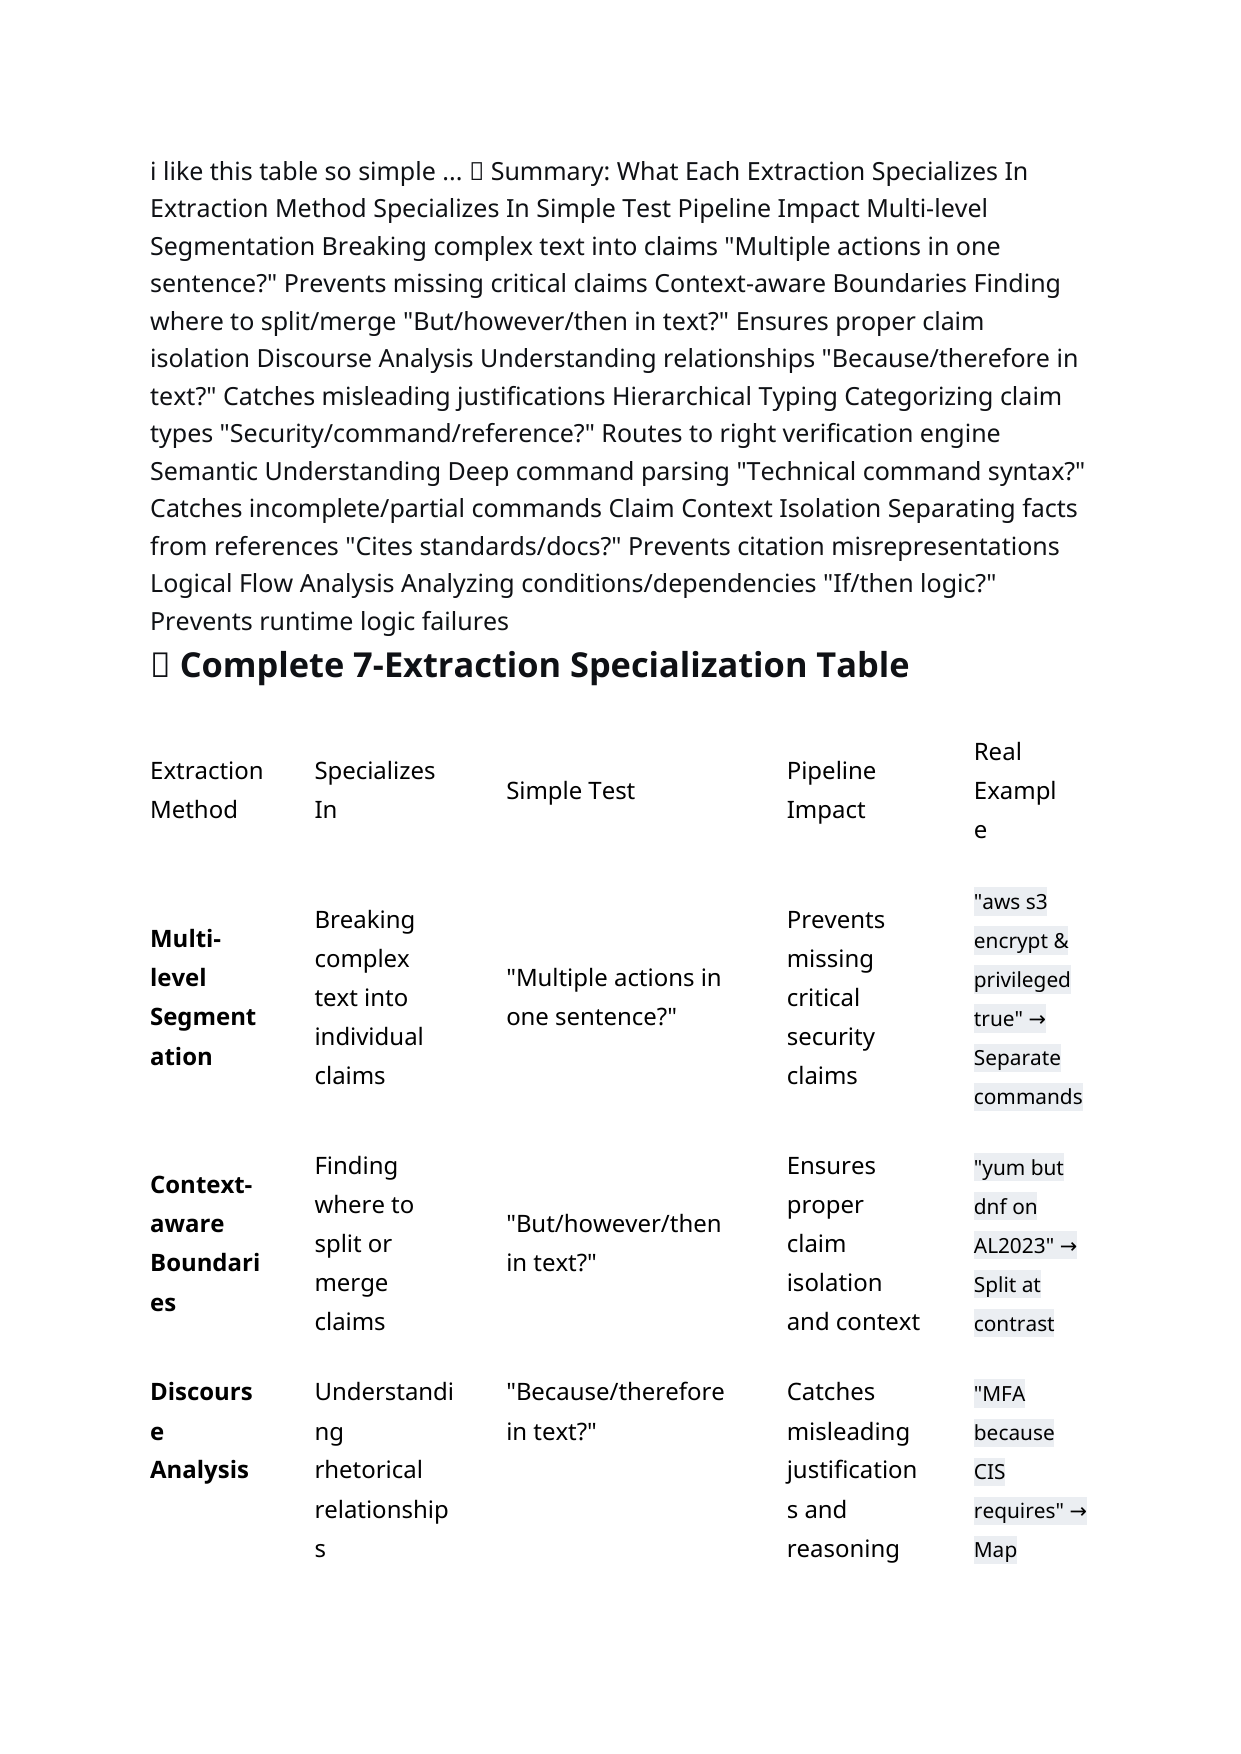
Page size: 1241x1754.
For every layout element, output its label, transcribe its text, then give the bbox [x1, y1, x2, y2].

table_cell "But/however/then in text?" [481, 1127, 762, 1353]
table_cell Prevents missing critical security claims [762, 861, 949, 1127]
table_cell "Because/therefore in text?" [481, 1353, 762, 1580]
table_header Pipeline Impact [762, 713, 949, 861]
table_cell Breaking complex text into individual claims [289, 861, 481, 1127]
table_cell Context-aware Boundaries [150, 1127, 289, 1353]
text 🎯 Complete 7-Extraction Specialization Table [150, 637, 1090, 687]
table_cell Finding where to split or merge claims [289, 1127, 481, 1353]
table_header Specializes In [289, 713, 481, 861]
table_header Simple Test [481, 713, 762, 861]
table_cell Ensures proper claim isolation and context [762, 1127, 949, 1353]
table_cell Multi-level Segmentation [150, 861, 289, 1127]
table_cell "yum but dnf on AL2023" → Split at contrast [949, 1127, 1090, 1353]
table_header Real Example [949, 713, 1090, 861]
table_cell Discourse Analysis [150, 1353, 289, 1580]
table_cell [762, 1353, 949, 1580]
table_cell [949, 1353, 1090, 1580]
table_cell "aws s3 encrypt & privileged true" → Separate commands [949, 861, 1090, 1127]
table_cell "Multiple actions in one sentence?" [481, 861, 762, 1127]
table_cell Understanding rhetorical relationships [289, 1353, 481, 1580]
text i like this table so simple ... 🎯 Summary: What Each Extraction Specializes In Extraction Method Specializes In Simple Test Pipeline Impact Multi-level Segmentation Breaking complex text into claims "Multiple actions in one sentence?" Prevents missing critical claims Context-aware Boundaries Finding where to split/merge "But/however/then in text?" Ensures proper claim isolation Discourse Analysis Understanding relationships "Because/therefore in text?" Catches misleading justifications Hierarchical Typing Categorizing claim types "Security/command/reference?" Routes to right verification engine Semantic Understanding Deep command parsing "Technical command syntax?" Catches incomplete/partial commands Claim Context Isolation Separating facts from references "Cites standards/docs?" Prevents citation misrepresentations Logical Flow Analysis Analyzing conditions/dependencies "If/then logic?" Prevents runtime logic failures [150, 150, 1090, 637]
table_header Extraction Method [150, 713, 289, 861]
